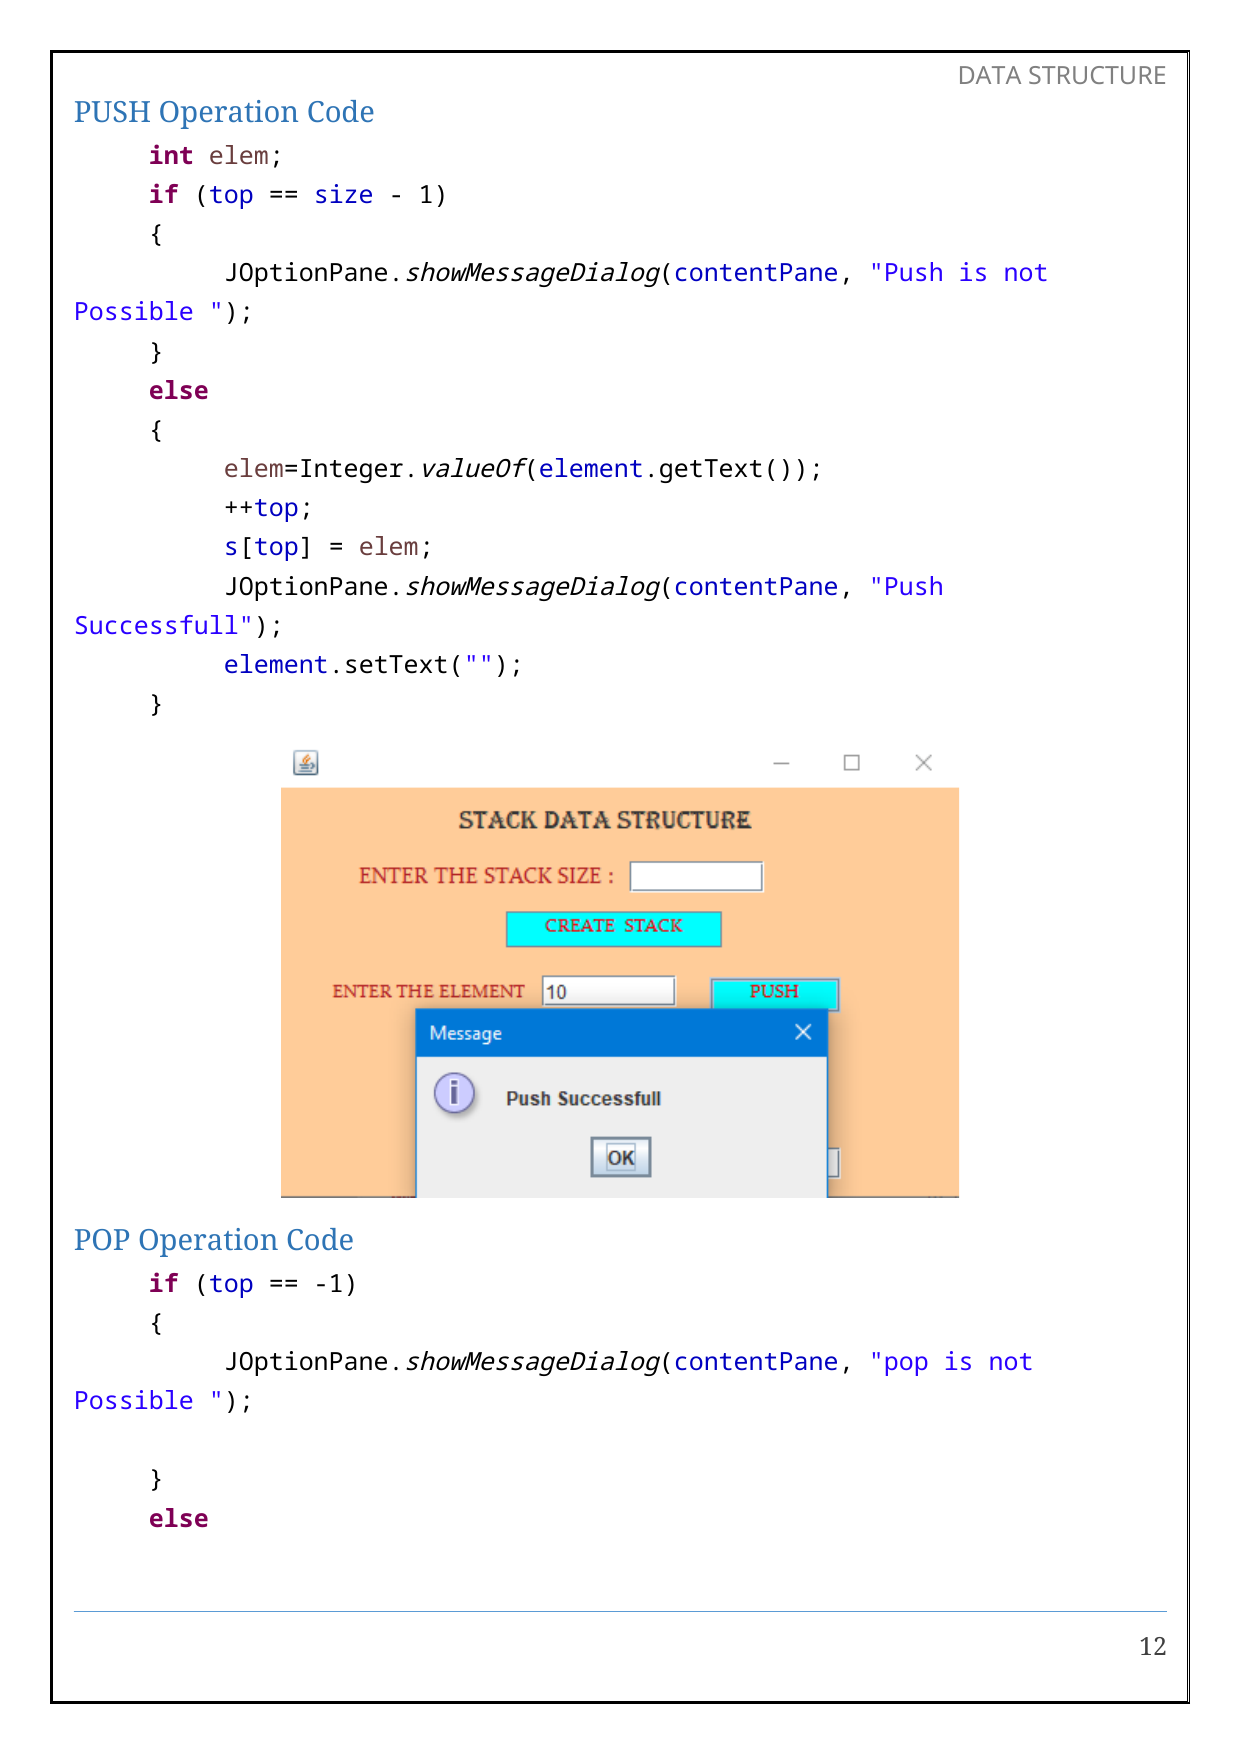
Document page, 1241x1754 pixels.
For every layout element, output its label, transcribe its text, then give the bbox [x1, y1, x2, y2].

text if (top == -1) [73, 1265, 1167, 1299]
text if (top == size - 1) [73, 176, 1167, 211]
picture [281, 741, 960, 1198]
text elem=Integer.valueOf(element.getText()); [73, 451, 1167, 485]
text else [73, 1500, 1167, 1534]
text { [73, 216, 1167, 250]
text } [73, 686, 1167, 720]
text { [73, 411, 1167, 446]
text ++top; [73, 490, 1167, 524]
text JOptionPane.showMessageDialog(contentPane, "Push is not Possible "); [73, 255, 1167, 328]
text element.setText(""); [73, 646, 1167, 681]
text else [73, 372, 1167, 406]
text JOptionPane.showMessageDialog(contentPane, "Push Successfull"); [73, 568, 1167, 641]
text } [73, 333, 1167, 367]
text } [73, 1461, 1167, 1495]
subtitle POP Operation Code [73, 1219, 1167, 1259]
text JOptionPane.showMessageDialog(contentPane, "pop is not Possible "); [73, 1343, 1167, 1417]
text int elem; [73, 137, 1167, 171]
text { [73, 1304, 1167, 1338]
text s[top] = elem; [73, 529, 1167, 563]
subtitle PUSH Operation Code [73, 92, 1167, 131]
